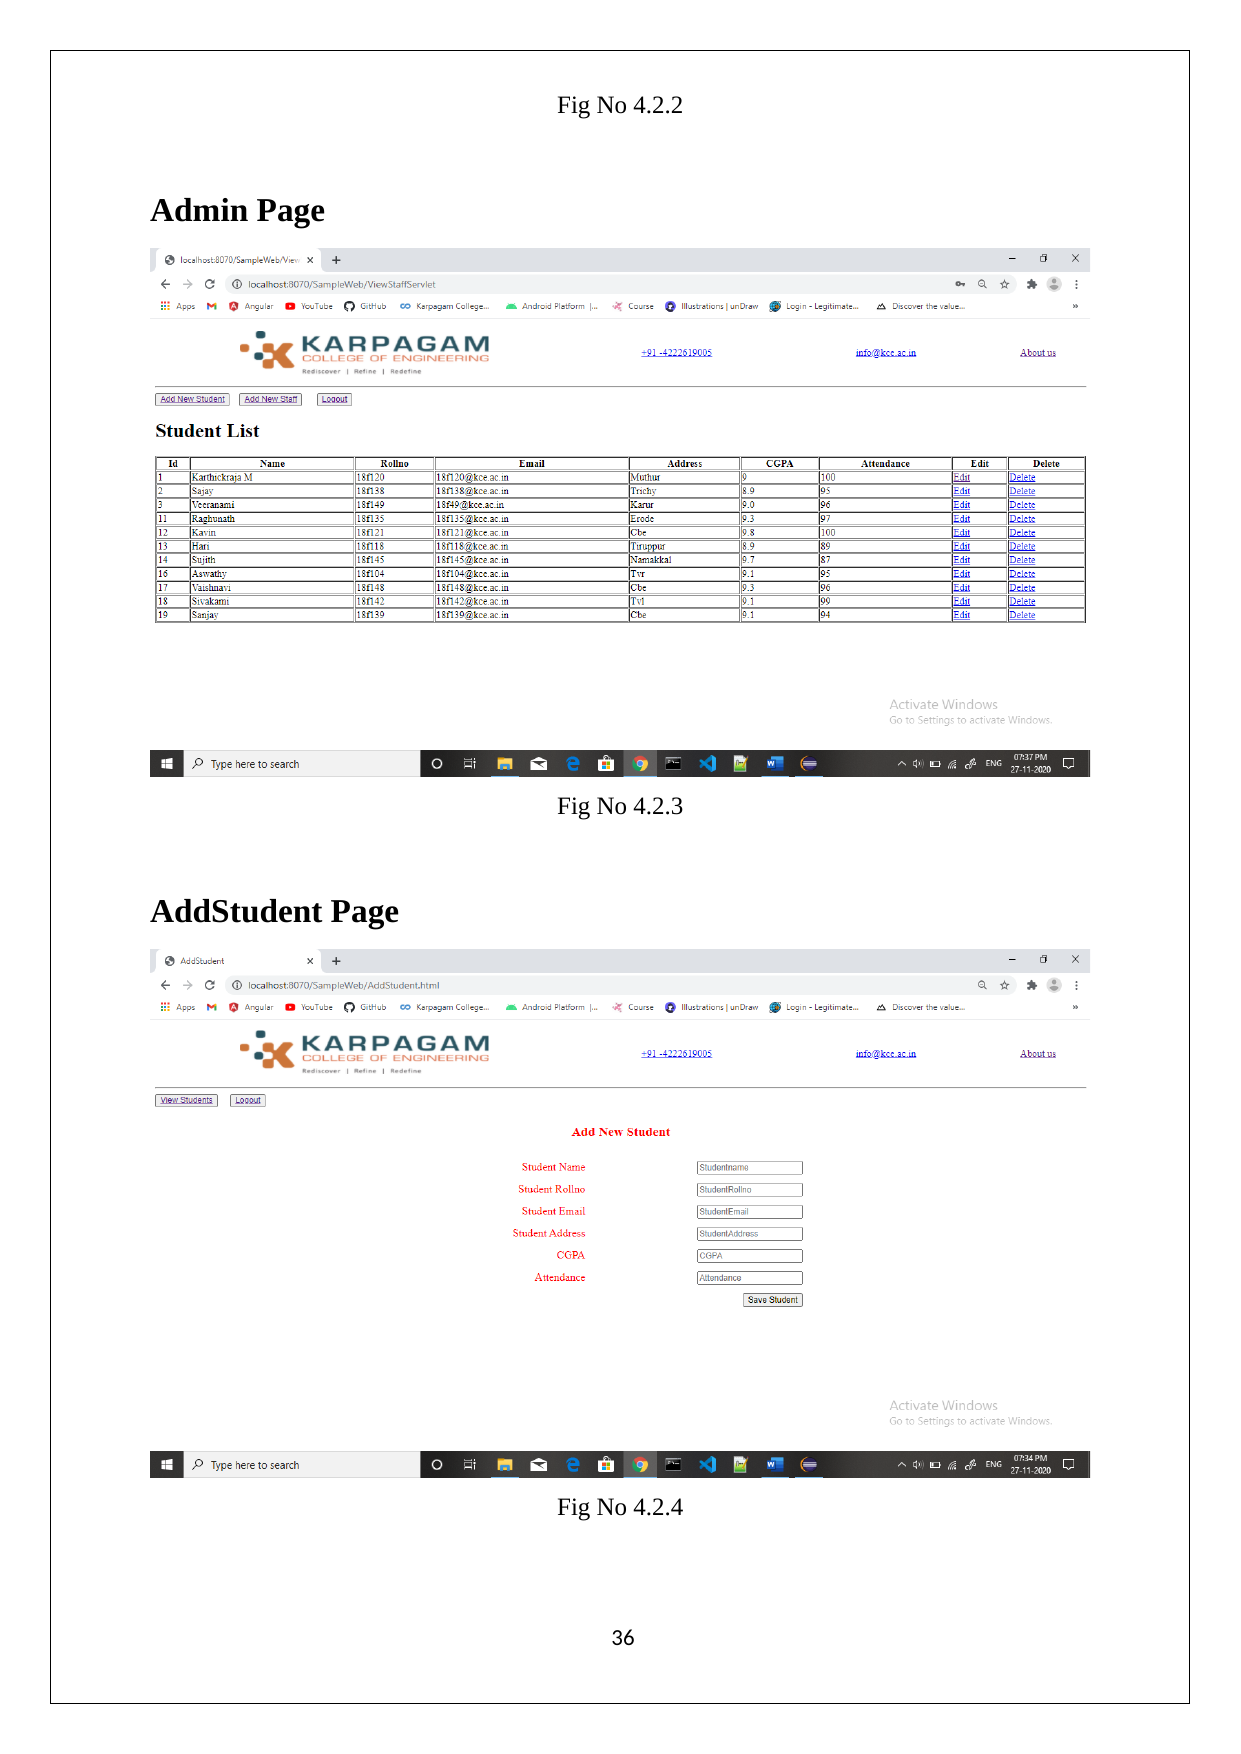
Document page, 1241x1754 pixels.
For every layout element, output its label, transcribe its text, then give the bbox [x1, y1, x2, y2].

text AddStudent Page [150, 892, 1090, 930]
text Fig No 4.2.3 [150, 791, 1090, 820]
picture [150, 248, 1091, 777]
picture [150, 949, 1091, 1478]
text Fig No 4.2.4 [150, 1492, 1090, 1521]
text Fig No 4.2.2 [150, 90, 1090, 119]
text Admin Page [150, 191, 1090, 229]
